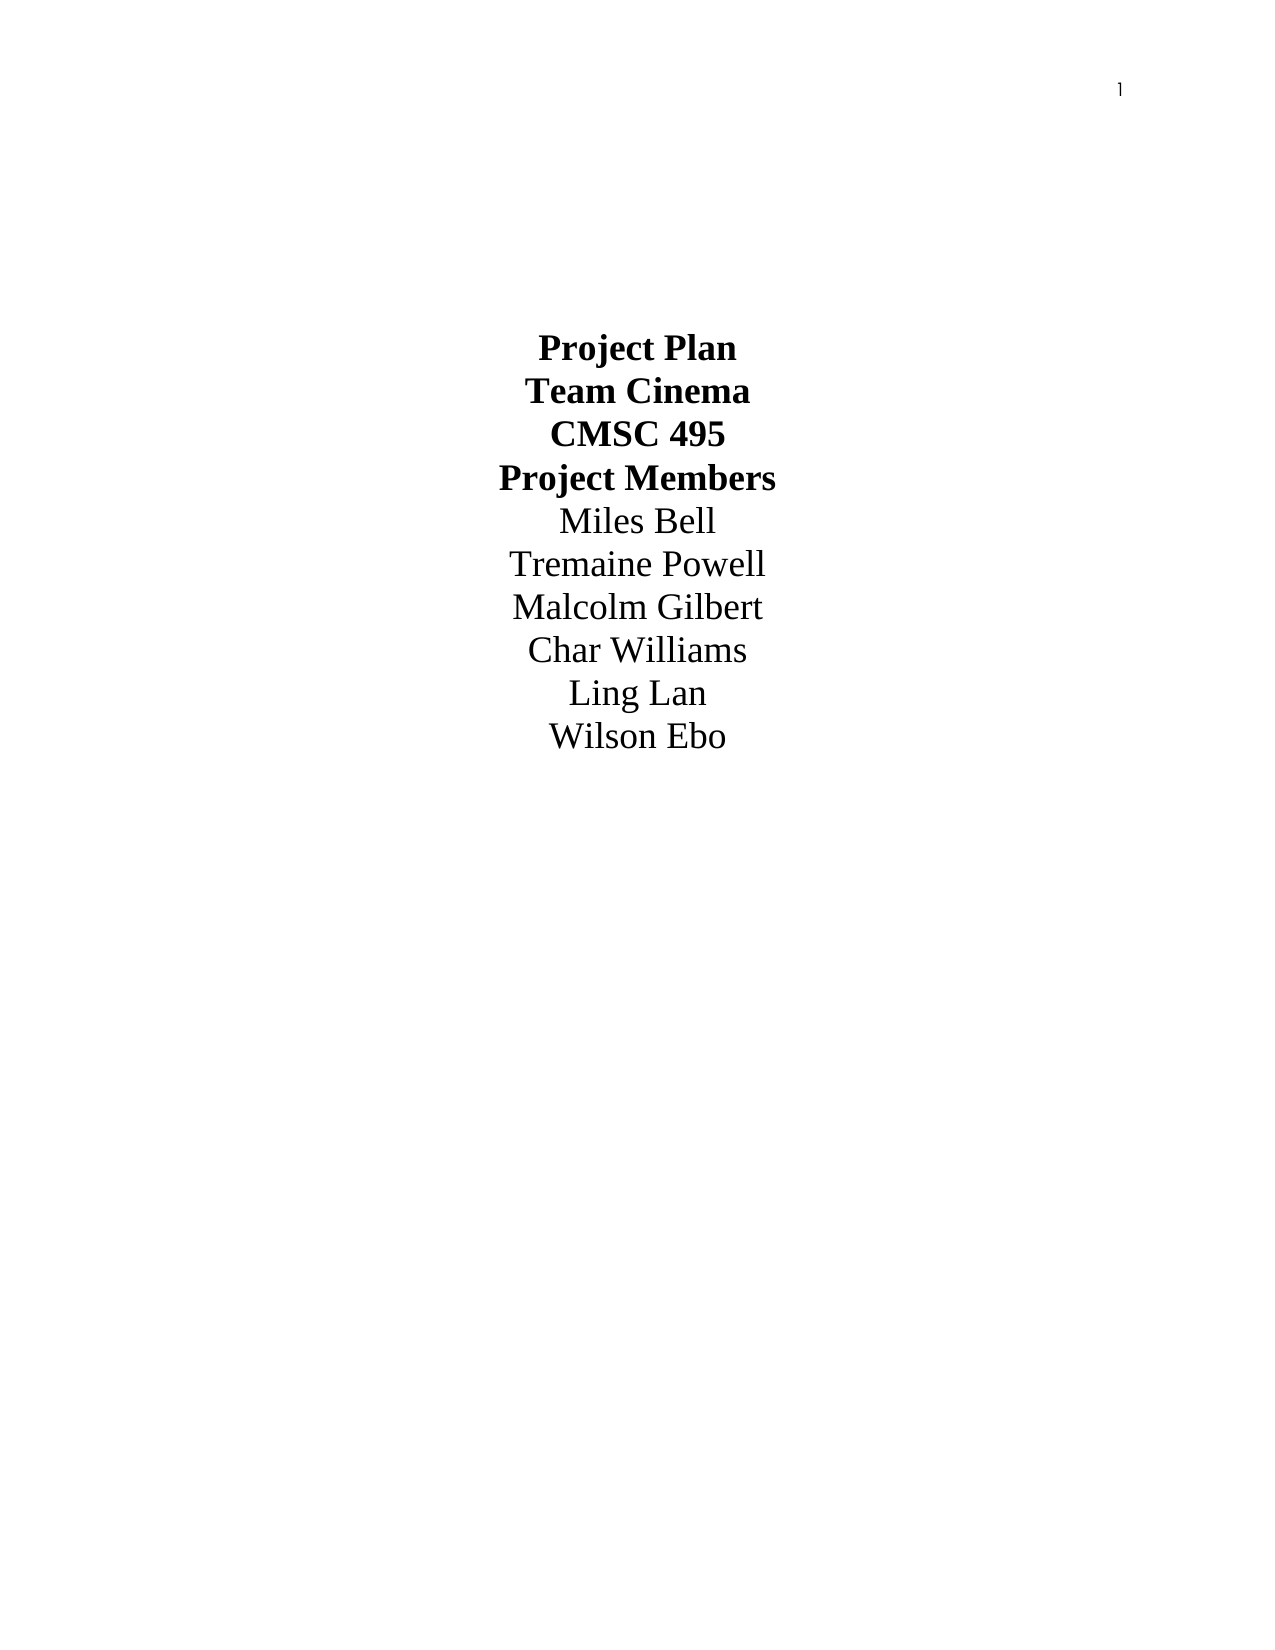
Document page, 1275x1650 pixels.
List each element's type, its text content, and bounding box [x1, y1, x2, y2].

text Ling Lan [150, 671, 1125, 714]
text Tremaine Powell [150, 541, 1125, 584]
text CMSC 495 [150, 412, 1125, 455]
text Miles Bell [150, 498, 1125, 541]
text Team Cinema [150, 369, 1125, 412]
text Malcolm Gilbert [150, 584, 1125, 627]
text Wilson Ebo [150, 714, 1125, 757]
text Project Plan [150, 326, 1125, 369]
text Char Williams [150, 627, 1125, 671]
text Project Members [150, 455, 1125, 498]
